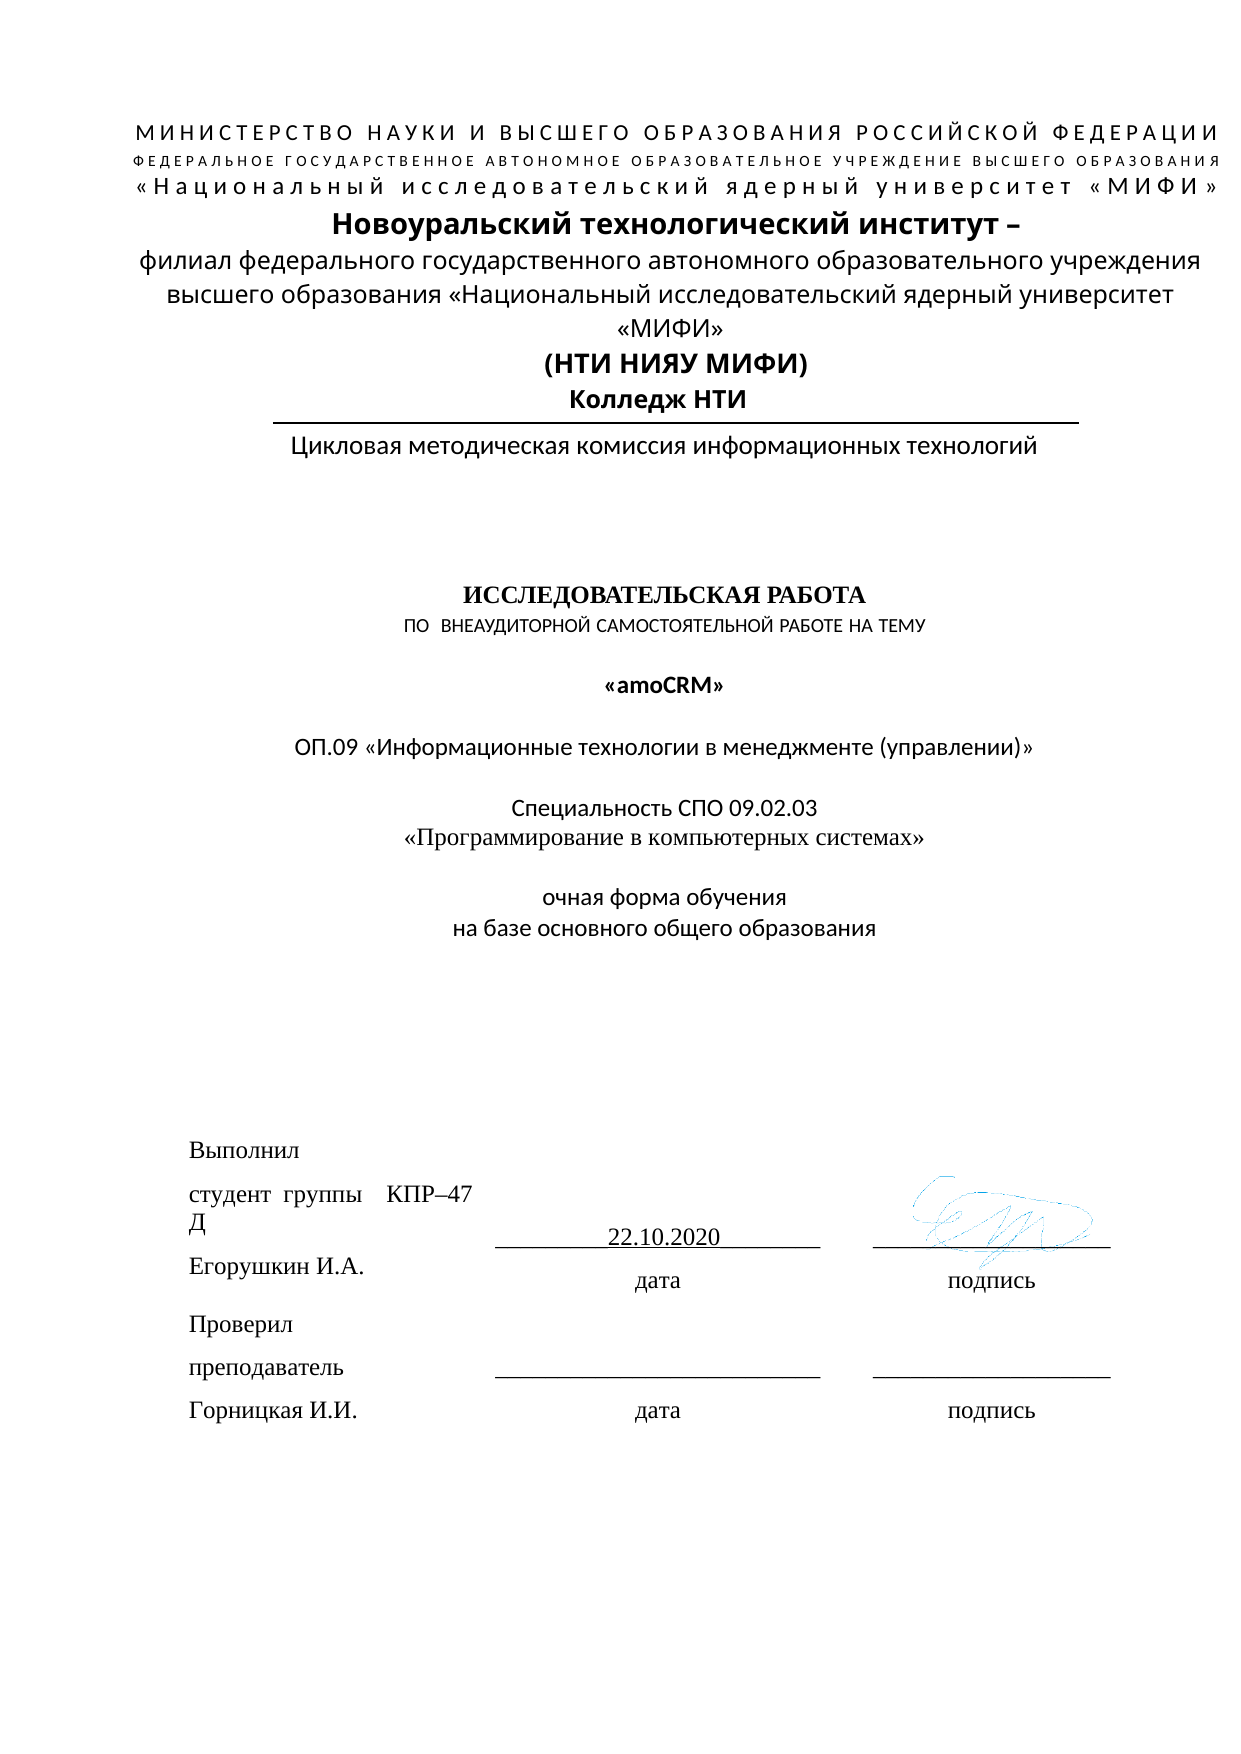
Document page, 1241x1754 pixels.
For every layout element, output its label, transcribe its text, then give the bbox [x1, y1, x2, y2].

table_cell __________________________ дата [484, 1294, 831, 1424]
text ОП.09 «Информационные технологии в менеджменте (управлении)» [177, 731, 1152, 761]
text Цикловая методическая комиссия информационных технологий [166, 428, 1163, 461]
text «amoCRM» [177, 670, 1152, 700]
text на базе основного общего образования [177, 912, 1152, 943]
table_header Выполнил студент группы КПР–47 Д Егорушкин И.А. [177, 1121, 484, 1294]
table_header МИНИСТЕРСТВО НАУКИ И ВЫСШЕГО ОБРАЗОВАНИЯ РОССИЙСКОЙ ФЕДЕРАЦИИ федеральное государственное АВТОНОМНОЕ образовательное учреждение высшего образования «Национальный исследовательский ядерный университет «МИФИ» [133, 118, 1219, 201]
text очная форма обучения [177, 882, 1152, 912]
table_cell Новоуральский технологический институт – филиал федерального государственного автономного образовательного учреждения высшего образования «Национальный исследовательский ядерный университет «МИФИ» (НТИ НИЯУ МИФИ) [133, 201, 1219, 382]
table_cell Проверил преподаватель Горницкая И.И. [177, 1294, 484, 1424]
text ИССЛЕДОВАТЕЛЬСКАЯ РАБОТА [177, 580, 1152, 609]
text Специальность СПО 09.02.03 [177, 792, 1152, 822]
text «Программирование в компьютерных системах» [177, 822, 1152, 851]
table_header _________22.10.2020________ дата [484, 1121, 831, 1294]
text по внеаудиторной самостоятельной работе на тему [177, 609, 1152, 639]
table_cell ___________________ подпись [831, 1294, 1152, 1424]
text Колледж НТИ [164, 382, 1152, 416]
table_header ___________________ подпись [831, 1121, 1152, 1294]
